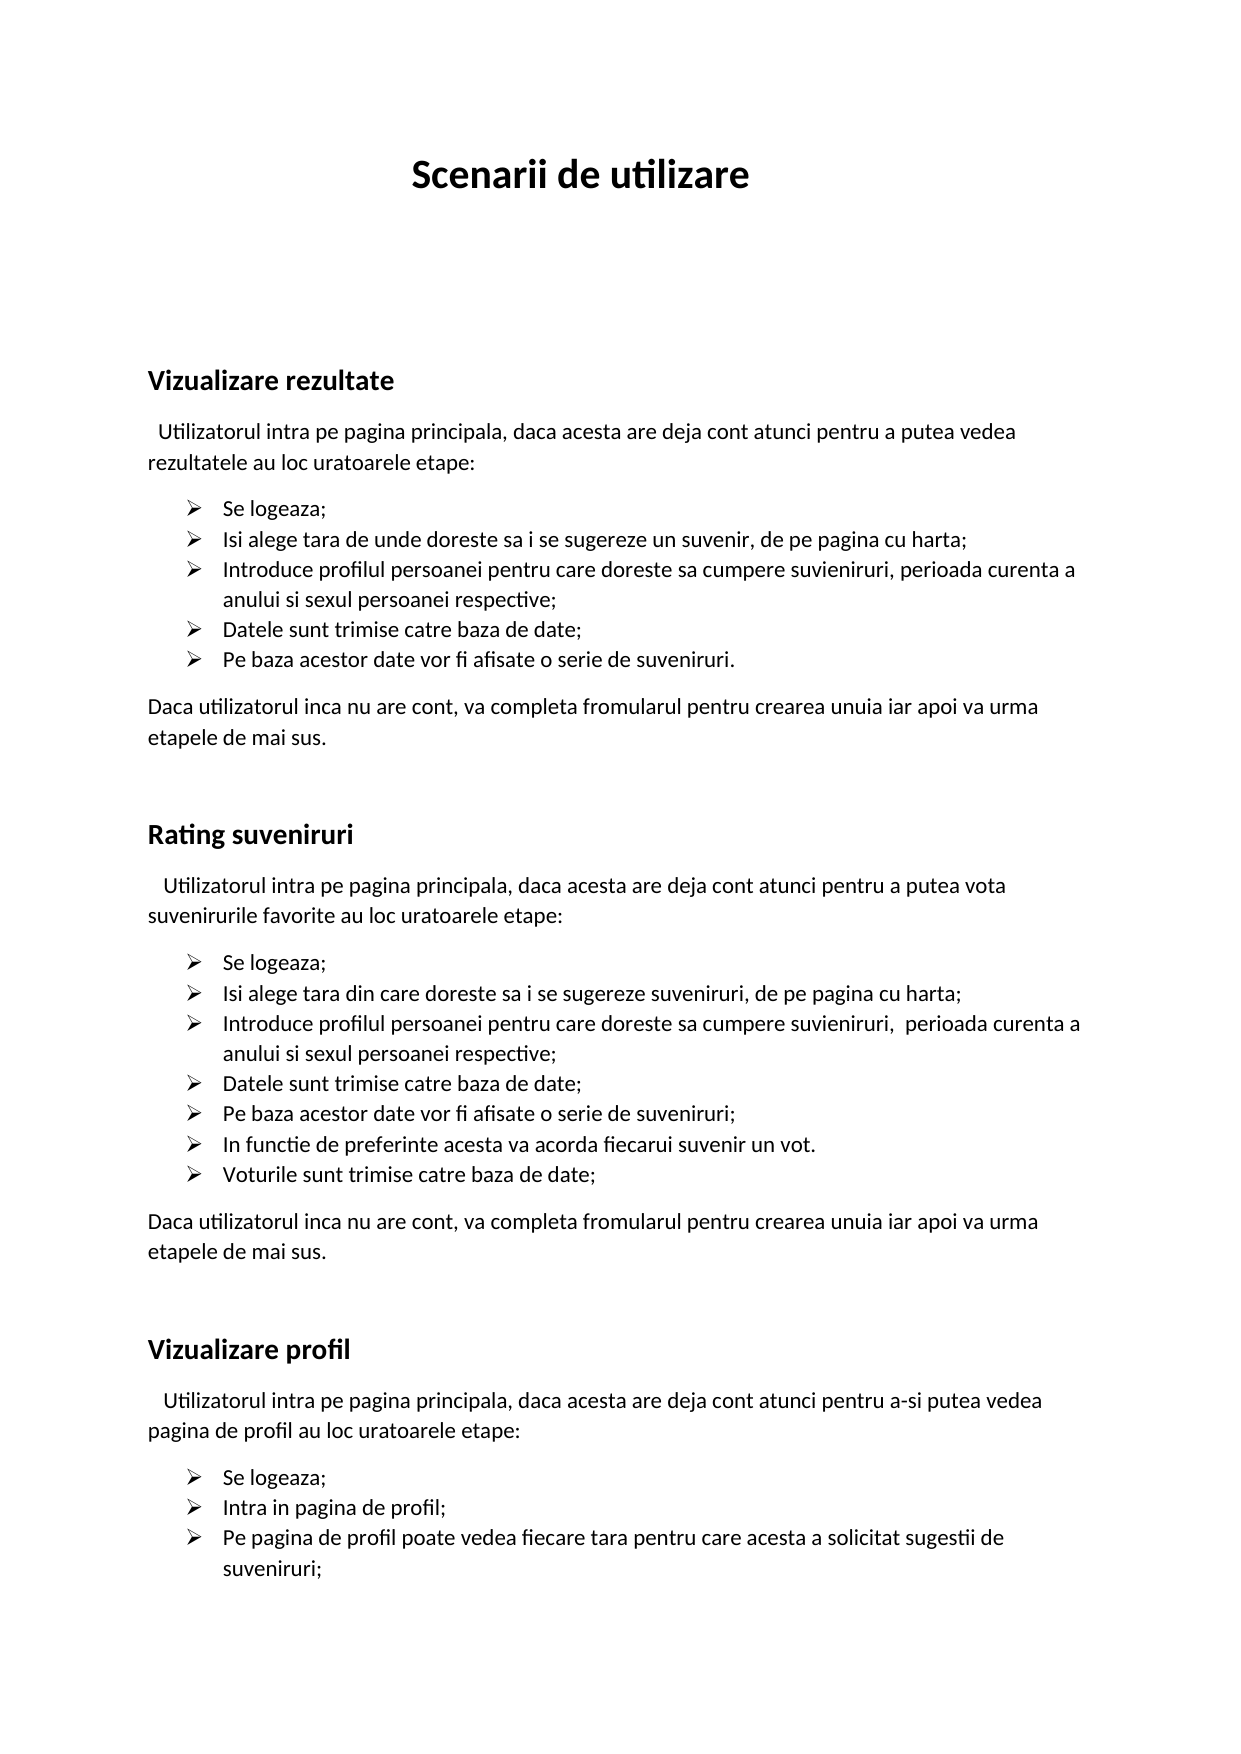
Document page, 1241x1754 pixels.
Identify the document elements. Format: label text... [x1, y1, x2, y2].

list In functie de preferinte acesta va acorda fiecarui suvenir un vot. [185, 1130, 1093, 1158]
text Utilizatorul intra pe pagina principala, daca acesta are deja cont atunci pentru a-si putea vedea pagina de profil au loc uratoarele etape: [148, 1386, 1093, 1444]
list Se logeaza; [185, 1463, 1093, 1491]
list Intra in pagina de profil; [185, 1493, 1093, 1521]
list Se logeaza; [185, 494, 1093, 522]
text Scenarii de utilizare [148, 148, 1093, 198]
list Pe pagina de profil poate vedea fiecare tara pentru care acesta a solicitat sugestii de suveniruri; [185, 1523, 1093, 1582]
list Isi alege tara din care doreste sa i se sugereze suveniruri, de pe pagina cu harta; [185, 979, 1093, 1007]
list Introduce profilul persoanei pentru care doreste sa cumpere suvieniruri, perioada curenta a anului si sexul persoanei respective; [185, 555, 1093, 613]
text Utilizatorul intra pe pagina principala, daca acesta are deja cont atunci pentru a putea vota suvenirurile favorite au loc uratoarele etape: [148, 871, 1093, 930]
list Datele sunt trimise catre baza de date; [185, 615, 1093, 643]
text Rating suveniruri [148, 816, 1093, 852]
list Voturile sunt trimise catre baza de date; [185, 1160, 1093, 1188]
list Isi alege tara de unde doreste sa i se sugereze un suvenir, de pe pagina cu harta; [185, 525, 1093, 553]
list Introduce profilul persoanei pentru care doreste sa cumpere suvieniruri, perioada curenta a anului si sexul persoanei respective; [185, 1009, 1093, 1067]
text Daca utilizatorul inca nu are cont, va completa fromularul pentru crearea unuia iar apoi va urma etapele de mai sus. [148, 1207, 1093, 1265]
list Pe baza acestor date vor fi afisate o serie de suveniruri; [185, 1099, 1093, 1128]
text Vizualizare rezultate [148, 362, 1093, 398]
text Vizualizare profil [148, 1331, 1093, 1366]
list Se logeaza; [185, 948, 1093, 977]
text Utilizatorul intra pe pagina principala, daca acesta are deja cont atunci pentru a putea vedea rezultatele au loc uratoarele etape: [148, 417, 1093, 476]
text Daca utilizatorul inca nu are cont, va completa fromularul pentru crearea unuia iar apoi va urma etapele de mai sus. [148, 692, 1093, 751]
list Datele sunt trimise catre baza de date; [185, 1069, 1093, 1097]
list Pe baza acestor date vor fi afisate o serie de suveniruri. [185, 646, 1093, 673]
